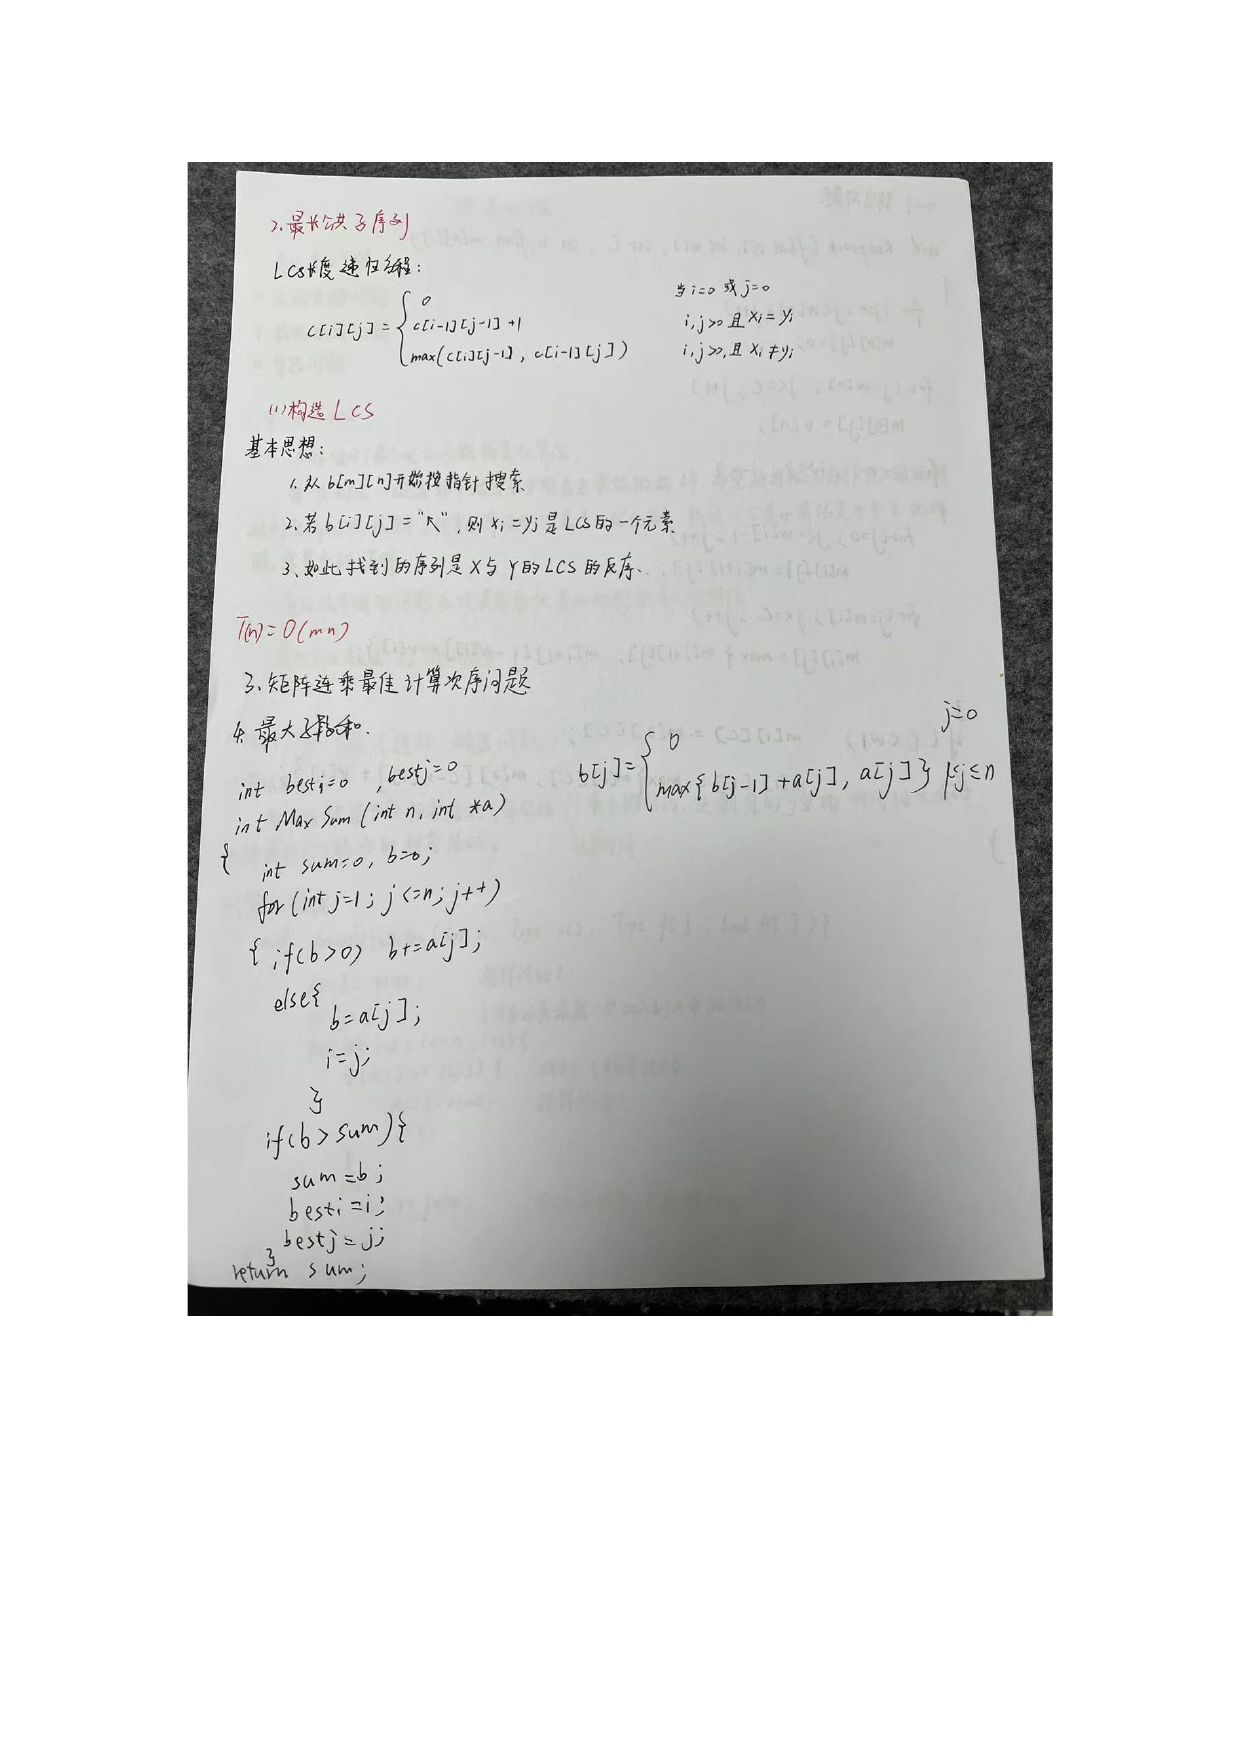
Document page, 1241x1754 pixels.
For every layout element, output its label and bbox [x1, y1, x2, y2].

picture [187, 162, 1053, 1316]
